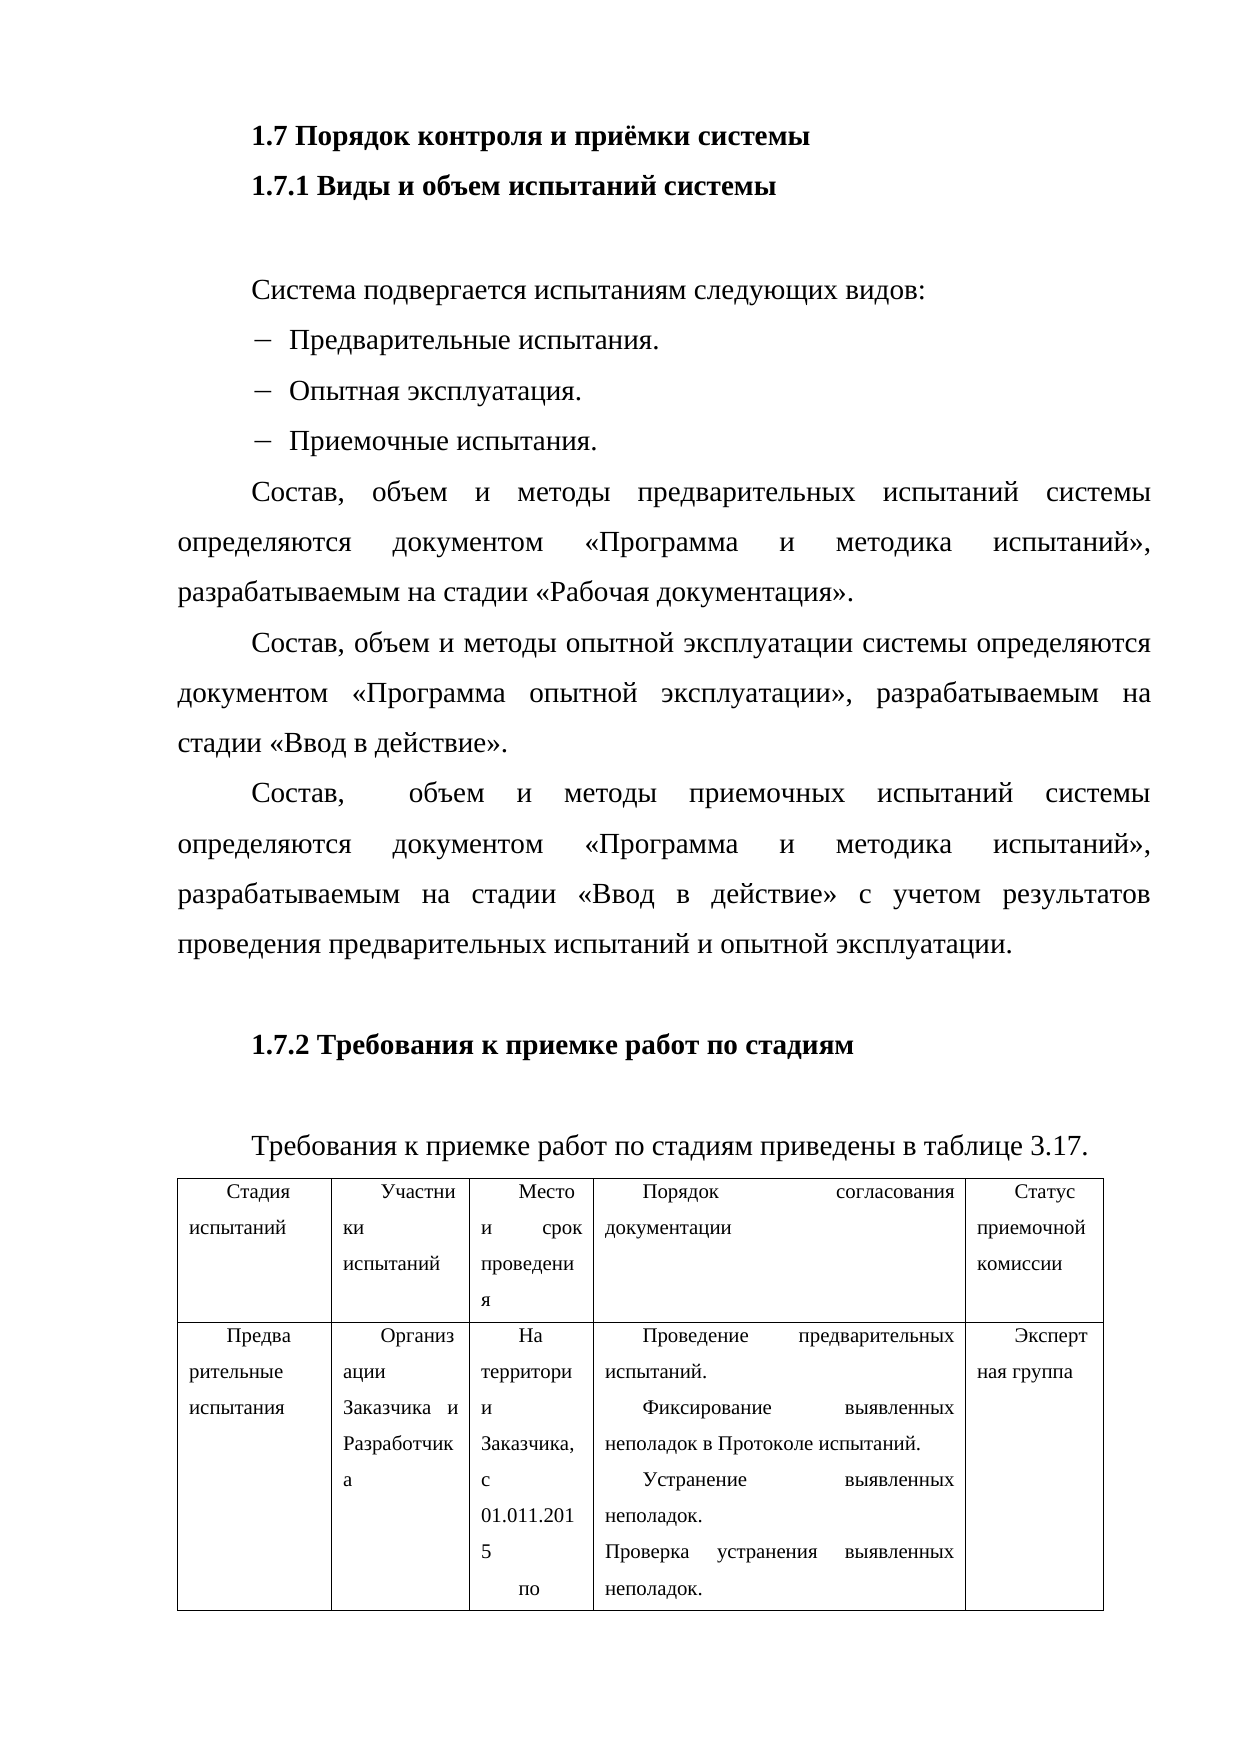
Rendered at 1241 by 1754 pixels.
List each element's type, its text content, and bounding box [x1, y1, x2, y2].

text 1.7.1 Виды и объем испытаний системы [177, 168, 1152, 202]
table_header Место и срок проведения [470, 1179, 593, 1322]
text Требования к приемке работ по стадиям приведены в таблице 3.17. [177, 1128, 1152, 1161]
list Опытная эксплуатация. [177, 373, 1152, 407]
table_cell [470, 1323, 593, 1610]
text 1.7.2 Требования к приемке работ по стадиям [177, 1027, 1152, 1061]
list Приемочные испытания. [177, 423, 1152, 457]
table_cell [594, 1323, 965, 1610]
text Состав, объем и методы приемочных испытаний системы определяются документом «Программа и методика испытаний», разрабатываемым на стадии «Ввод в действие» с учетом результатов проведения предварительных испытаний и опытной эксплуатации. [177, 776, 1152, 960]
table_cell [332, 1323, 469, 1610]
table_header Порядок согласования документации [594, 1179, 965, 1322]
text Система подвергается испытаниям следующих видов: [177, 272, 1152, 306]
list Предварительные испытания. [177, 322, 1152, 356]
table_cell Экспертная группа [966, 1323, 1103, 1610]
text Состав, объем и методы предварительных испытаний системы определяются документом «Программа и методика испытаний», разрабатываемым на стадии «Рабочая документация». [177, 474, 1152, 608]
table_header Стадия испытаний [178, 1179, 331, 1322]
table_header Статус приемочной комиссии [966, 1179, 1103, 1322]
text Состав, объем и методы опытной эксплуатации системы определяются документом «Программа опытной эксплуатации», разрабатываемым на стадии «Ввод в действие». [177, 625, 1152, 759]
table_header Участники испытаний [332, 1179, 469, 1322]
text 1.7 Порядок контроля и приёмки системы [177, 118, 1152, 152]
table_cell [178, 1323, 331, 1610]
